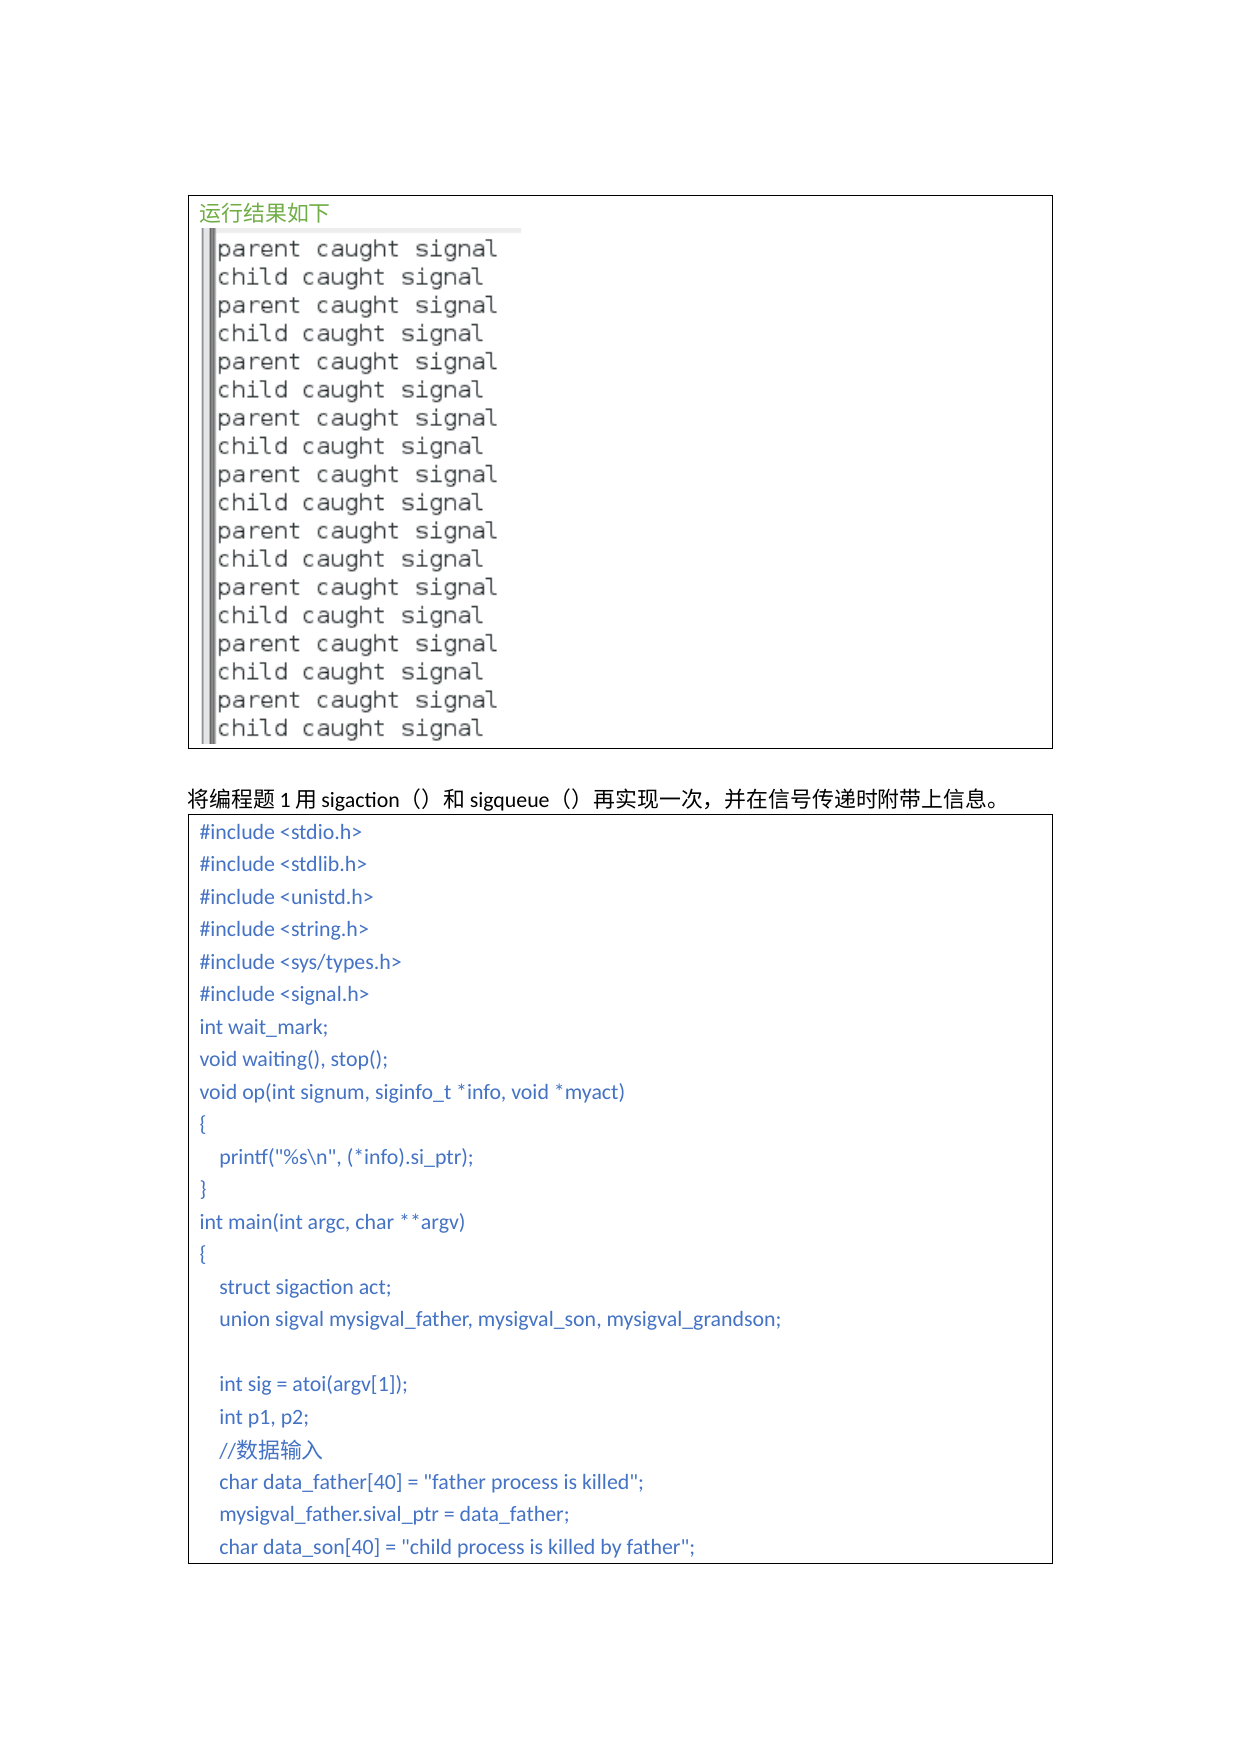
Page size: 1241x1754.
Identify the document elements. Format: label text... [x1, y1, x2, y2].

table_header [189, 815, 1052, 1563]
text 将编程题1用sigaction（）和sigqueue（）再实现一次，并在信号传递时附带上信息。 [187, 782, 1053, 814]
table_header 运行结果如下 [189, 196, 1052, 748]
picture [199, 228, 522, 744]
